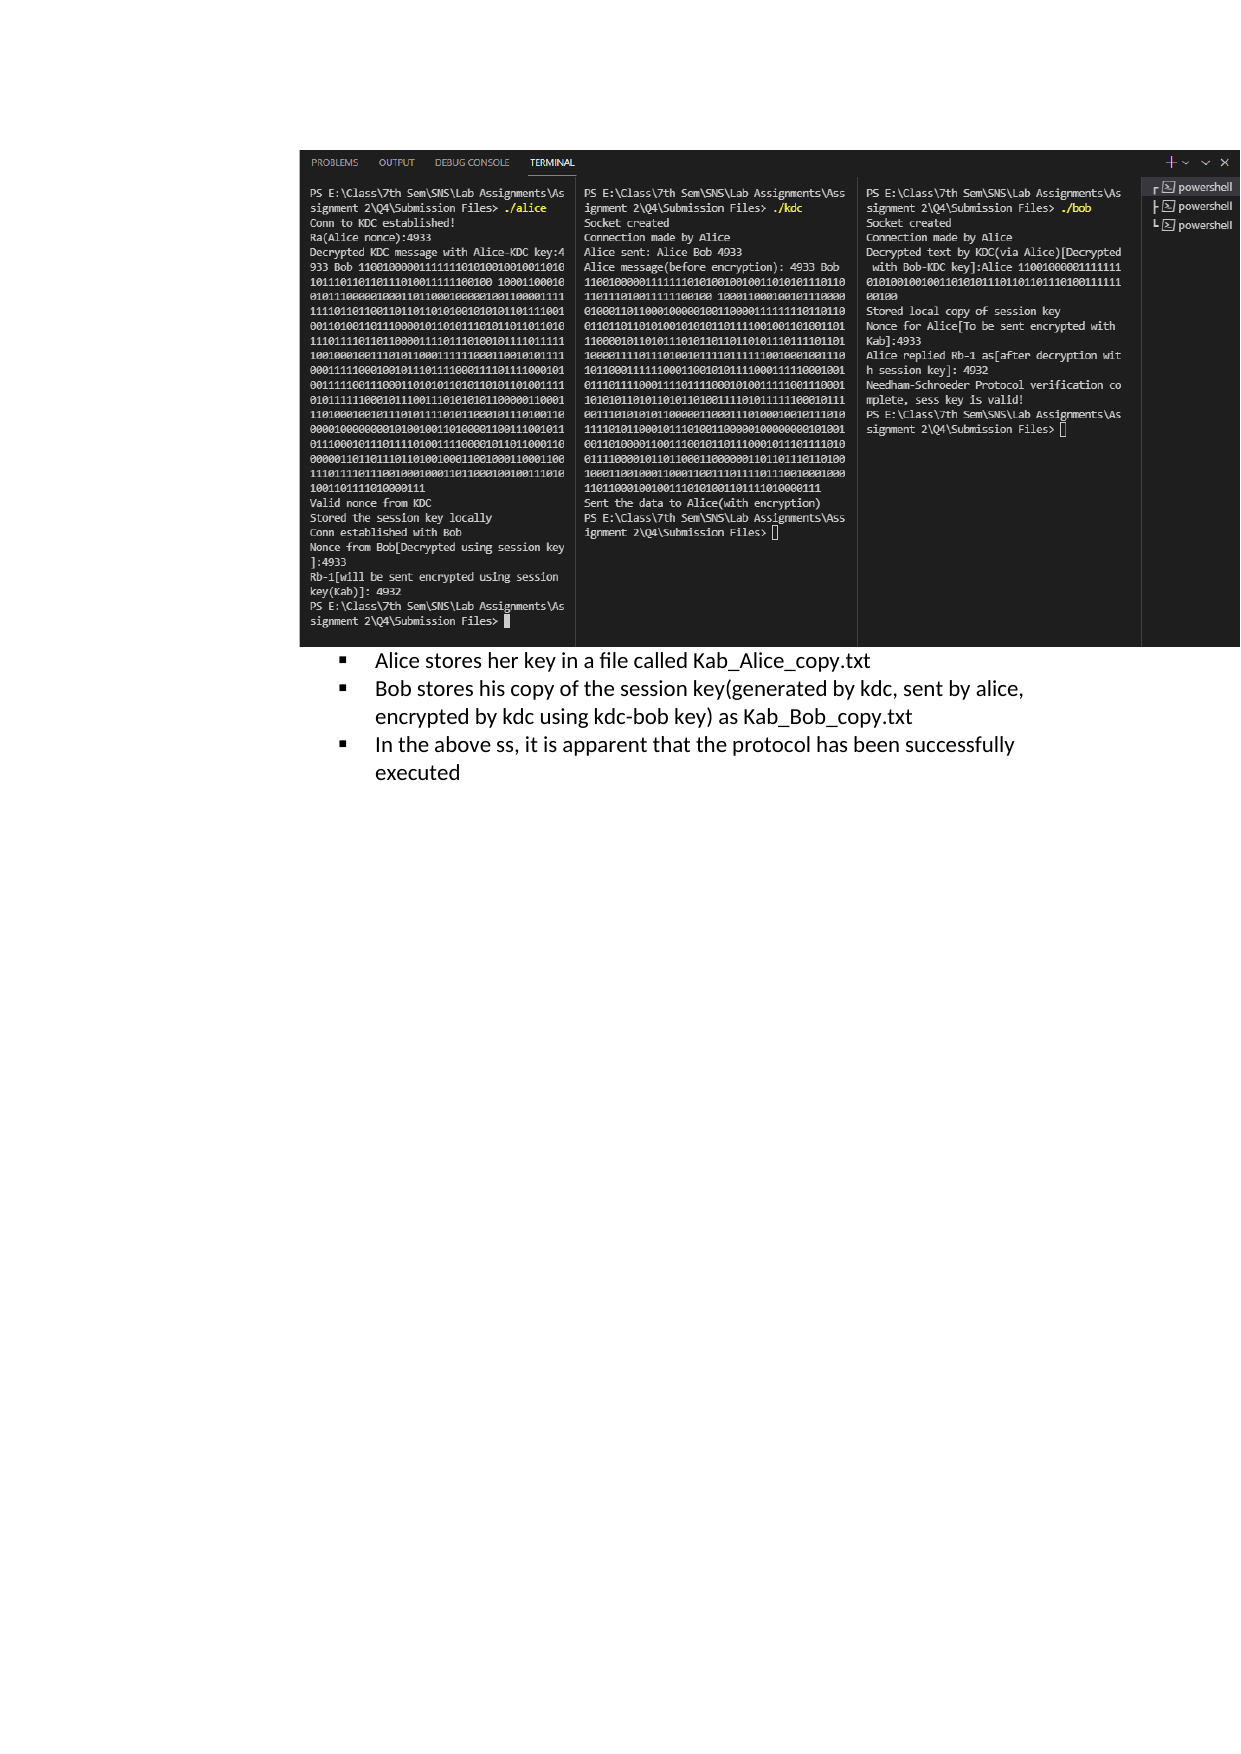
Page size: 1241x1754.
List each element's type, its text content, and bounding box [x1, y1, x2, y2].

list Bob stores his copy of the session key(generated by kdc, sent by alice, encrypted by kdc using kdc-bob key) as Kab_Bob_copy.txt [337, 674, 1090, 731]
list In the above ss, it is apparent that the protocol has been successfully executed [337, 731, 1090, 787]
picture [299, 150, 1240, 647]
list Alice stores her key in a file called Kab_Alice_copy.txt [337, 647, 1090, 674]
